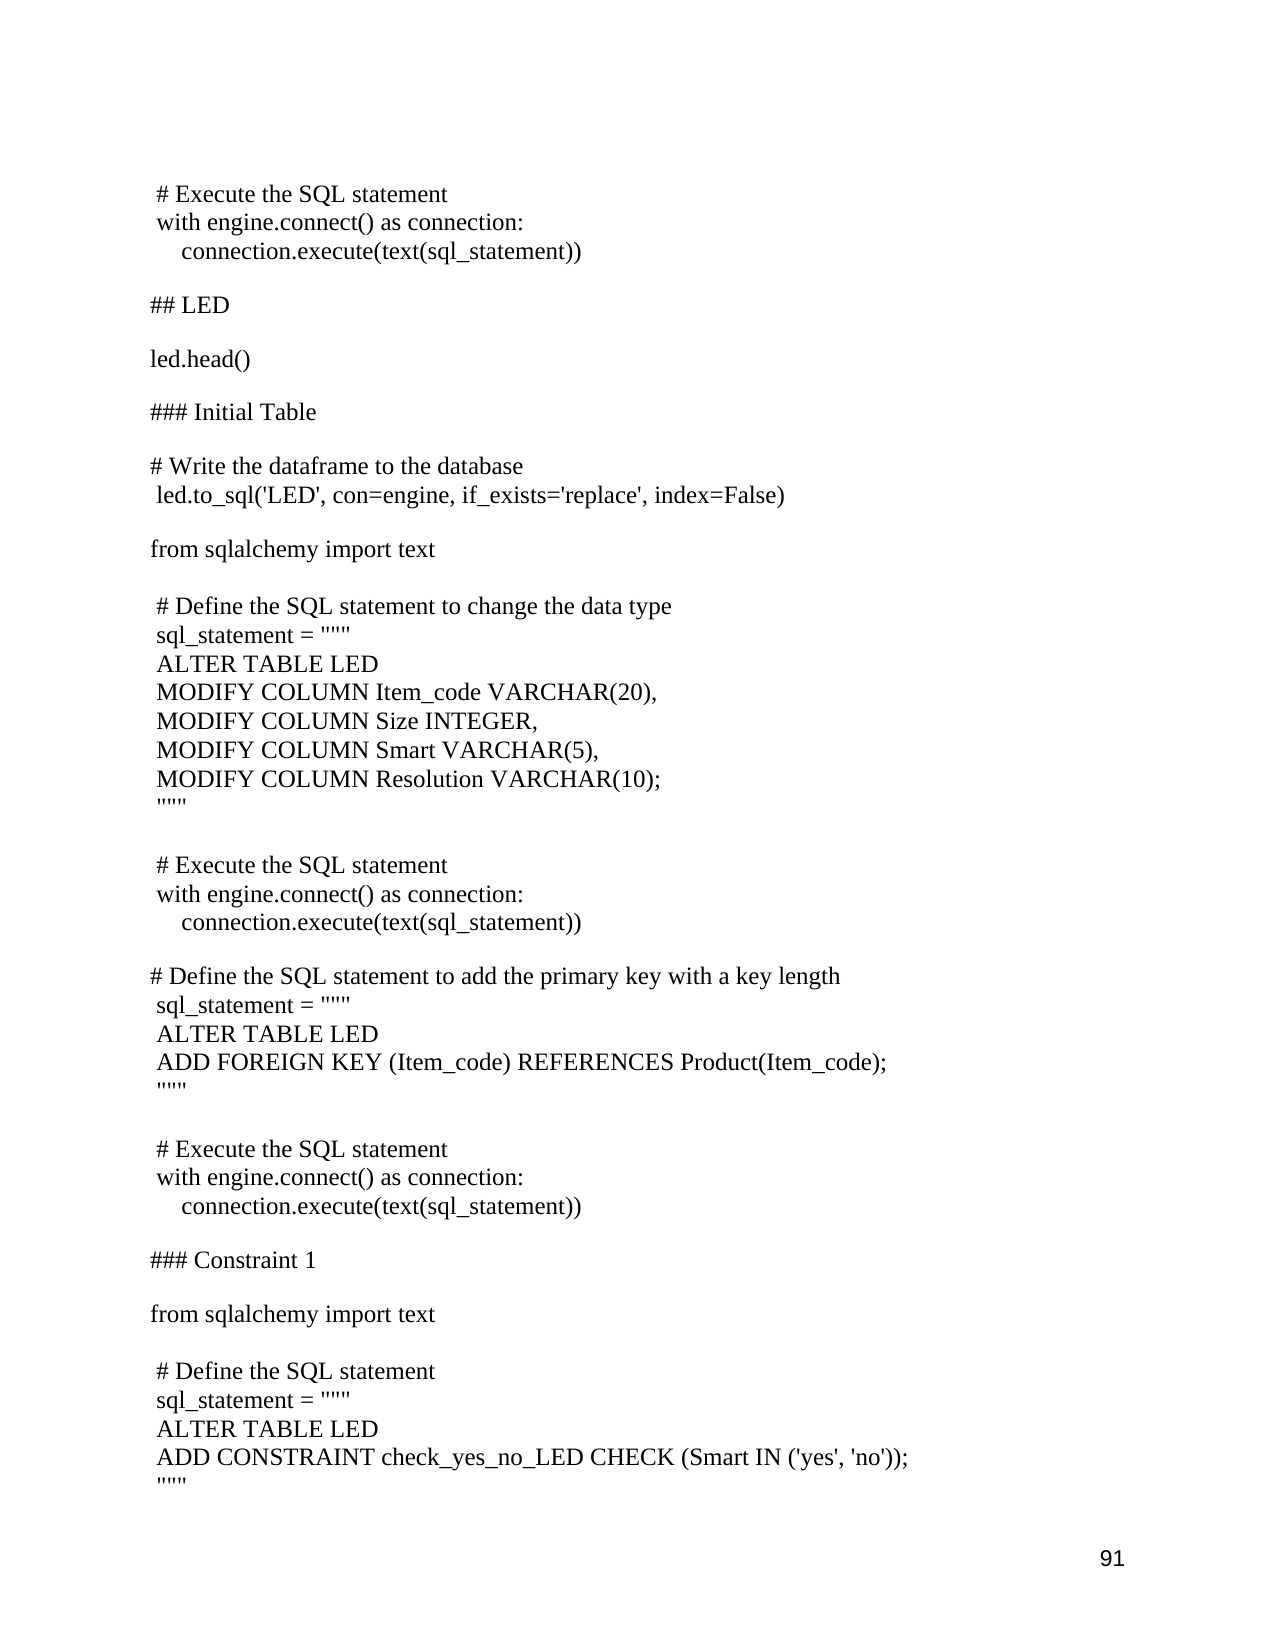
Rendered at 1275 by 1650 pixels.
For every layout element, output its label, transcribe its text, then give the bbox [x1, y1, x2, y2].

text # Define the SQL statement to add the primary key with a key length sql_statement = """ ALTER TABLE LED ADD FOREIGN KEY (Item_code) REFERENCES Product(Item_code); """ # Execute the SQL statement with engine.connect() as connection: connection.execute(text(sql_statement)) [150, 961, 1125, 1220]
text from sqlalchemy import text # Define the SQL statement to change the data type sql_statement = """ ALTER TABLE LED MODIFY COLUMN Item_code VARCHAR(20), MODIFY COLUMN Size INTEGER, MODIFY COLUMN Smart VARCHAR(5), MODIFY COLUMN Resolution VARCHAR(10); """ # Execute the SQL statement with engine.connect() as connection: connection.execute(text(sql_statement)) [150, 534, 1125, 936]
text # Write the dataframe to the database led.to_sql('LED', con=engine, if_exists='replace', index=False) [150, 451, 1125, 509]
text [150, 150, 1125, 265]
text led.head() [150, 344, 1125, 372]
text ### Initial Table [150, 397, 1125, 426]
text ### Constraint 1 [150, 1245, 1125, 1274]
text ## LED [150, 290, 1125, 319]
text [150, 1299, 1125, 1500]
